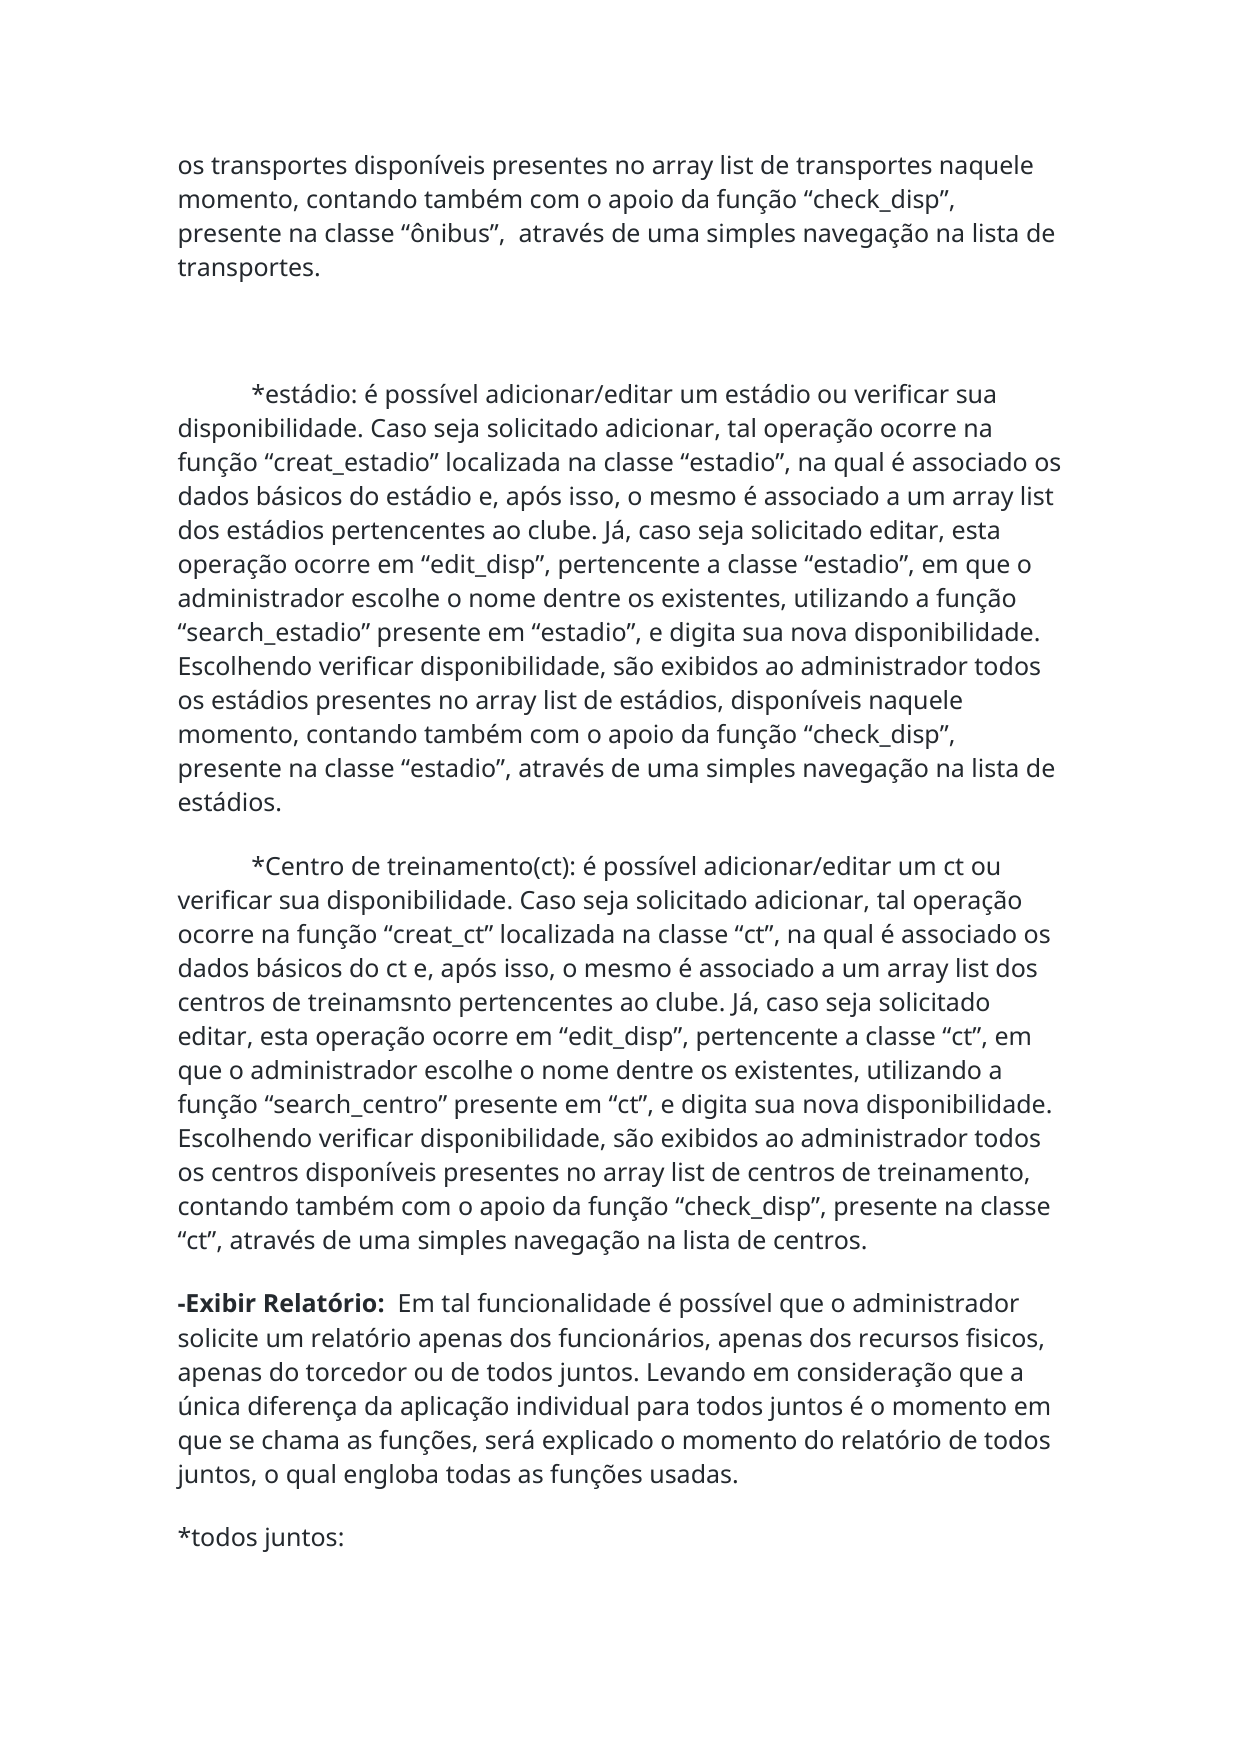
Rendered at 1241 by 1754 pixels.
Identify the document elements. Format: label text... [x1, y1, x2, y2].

text *estádio: é possível adicionar/editar um estádio ou verificar sua disponibilidade. Caso seja solicitado adicionar, tal operação ocorre na função “creat_estadio” localizada na classe “estadio”, na qual é associado os dados básicos do estádio e, após isso, o mesmo é associado a um array list dos estádios pertencentes ao clube. Já, caso seja solicitado editar, esta operação ocorre em “edit_disp”, pertencente a classe “estadio”, em que o administrador escolhe o nome dentre os existentes, utilizando a função “search_estadio” presente em “estadio”, e digita sua nova disponibilidade. Escolhendo verificar disponibilidade, são exibidos ao administrador todos os estádios presentes no array list de estádios, disponíveis naquele momento, contando também com o apoio da função “check_disp”, presente na classe “estadio”, através de uma simples navegação na lista de estádios. [177, 376, 1063, 819]
text *Centro de treinamento(ct): é possível adicionar/editar um ct ou verificar sua disponibilidade. Caso seja solicitado adicionar, tal operação ocorre na função “creat_ct” localizada na classe “ct”, na qual é associado os dados básicos do ct e, após isso, o mesmo é associado a um array list dos centros de treinamsnto pertencentes ao clube. Já, caso seja solicitado editar, esta operação ocorre em “edit_disp”, pertencente a classe “ct”, em que o administrador escolhe o nome dentre os existentes, utilizando a função “search_centro” presente em “ct”, e digita sua nova disponibilidade. Escolhendo verificar disponibilidade, são exibidos ao administrador todos os centros disponíveis presentes no array list de centros de treinamento, contando também com o apoio da função “check_disp”, presente na classe “ct”, através de uma simples navegação na lista de centros. [177, 848, 1063, 1257]
text -Exibir Relatório: Em tal funcionalidade é possível que o administrador solicite um relatório apenas dos funcionários, apenas dos recursos fisicos, apenas do torcedor ou de todos juntos. Levando em consideração que a única diferença da aplicação individual para todos juntos é o momento em que se chama as funções, será explicado o momento do relatório de todos juntos, o qual engloba todas as funções usadas. [177, 1286, 1063, 1491]
text *todos juntos: [177, 1520, 1063, 1554]
